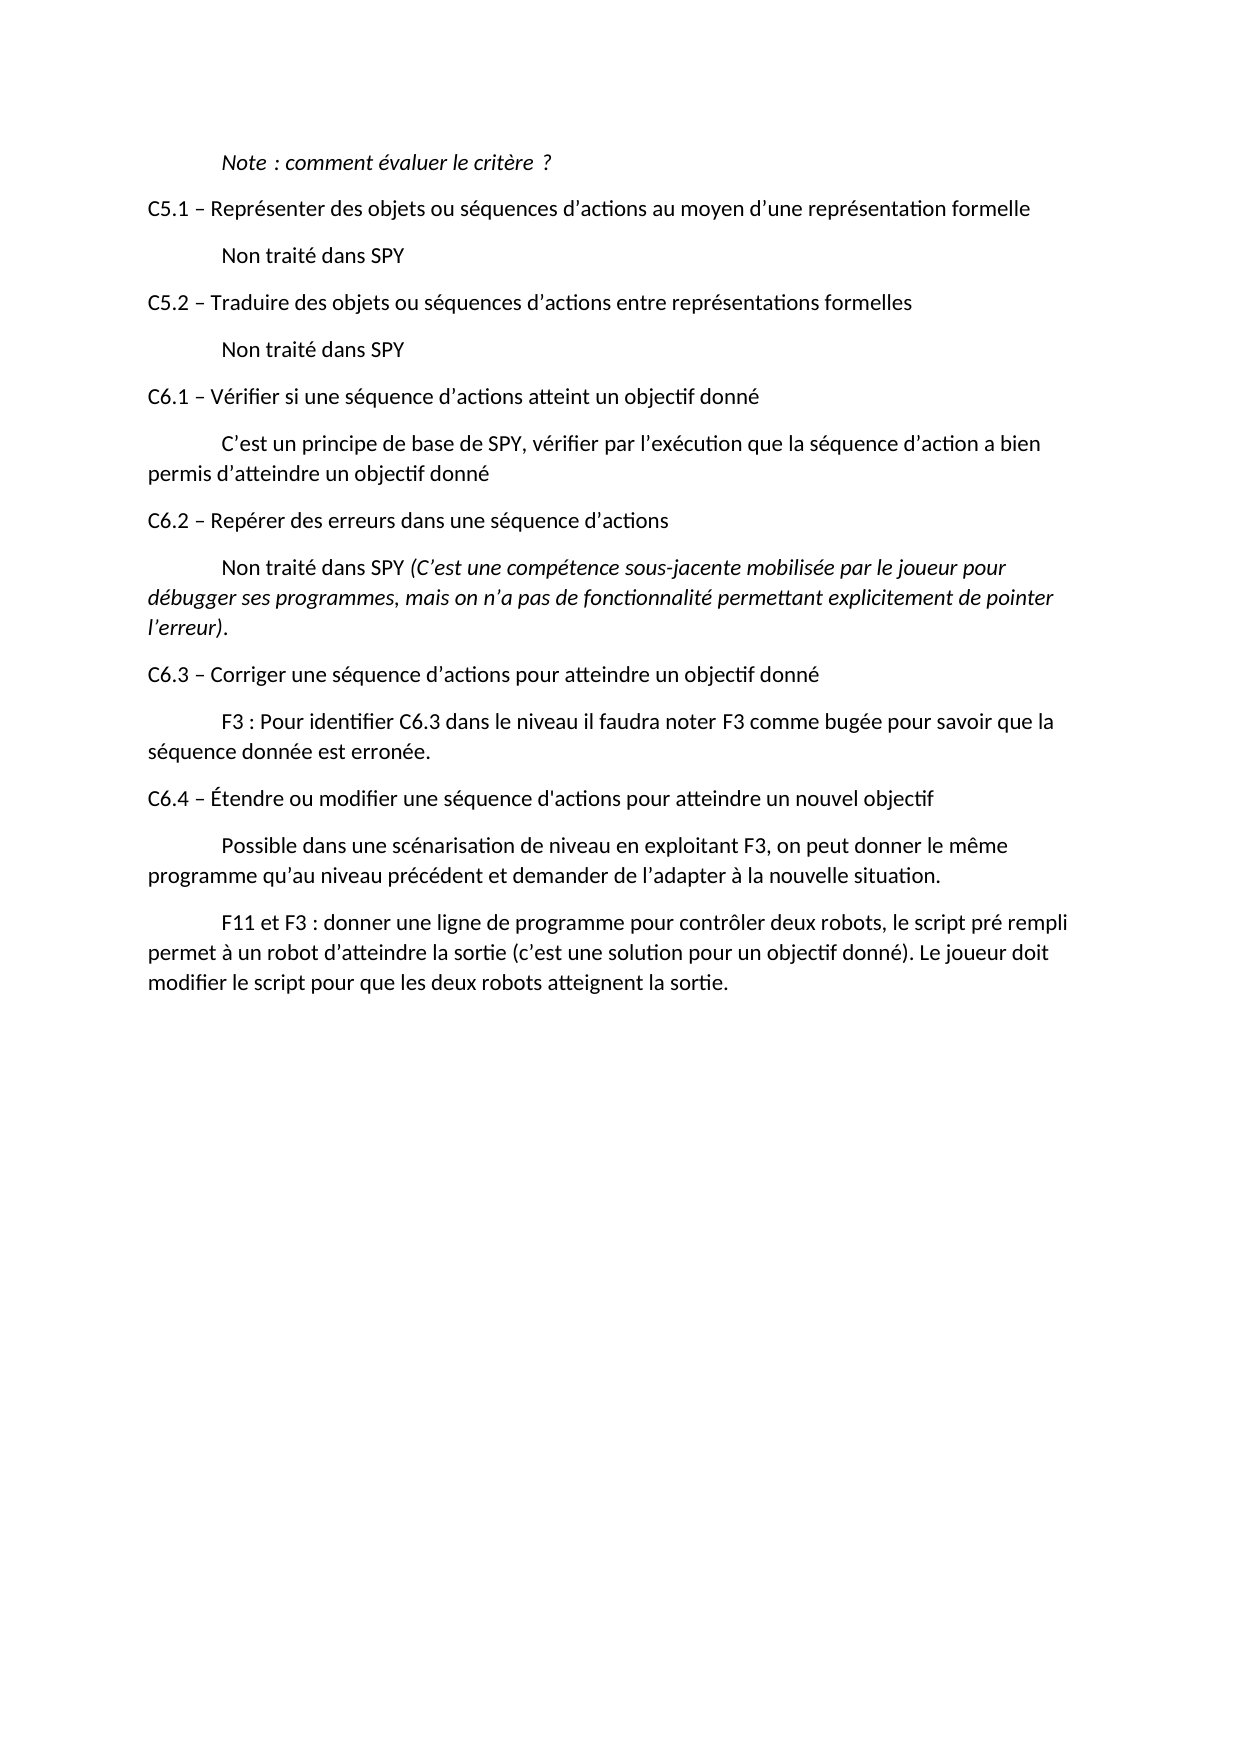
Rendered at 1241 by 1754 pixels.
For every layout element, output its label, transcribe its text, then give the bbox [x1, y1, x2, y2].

text C6.4 – Étendre ou modifier une séquence d'actions pour atteindre un nouvel objectif [148, 784, 1093, 812]
text F3 : Pour identifier C6.3 dans le niveau il faudra noter F3 comme bugée pour savoir que la séquence donnée est erronée. [148, 707, 1093, 765]
text C6.1 – Vérifier si une séquence d’actions atteint un objectif donné [148, 382, 1093, 410]
text C5.2 – Traduire des objets ou séquences d’actions entre représentations formelles [148, 288, 1093, 316]
text Non traité dans SPY [148, 241, 1093, 269]
text Non traité dans SPY [148, 335, 1093, 363]
text Non traité dans SPY (C’est une compétence sous-jacente mobilisée par le joueur pour débugger ses programmes, mais on n’a pas de fonctionnalité permettant explicitement de pointer l’erreur). [148, 553, 1093, 641]
text Note : comment évaluer le critère ? [148, 148, 1093, 176]
text C6.3 – Corriger une séquence d’actions pour atteindre un objectif donné [148, 660, 1093, 688]
text F11 et F3 : donner une ligne de programme pour contrôler deux robots, le script pré rempli permet à un robot d’atteindre la sortie (c’est une solution pour un objectif donné). Le joueur doit modifier le script pour que les deux robots atteignent la sortie. [148, 908, 1093, 996]
text C’est un principe de base de SPY, vérifier par l’exécution que la séquence d’action a bien permis d’atteindre un objectif donné [148, 429, 1093, 487]
text Possible dans une scénarisation de niveau en exploitant F3, on peut donner le même programme qu’au niveau précédent et demander de l’adapter à la nouvelle situation. [148, 831, 1093, 889]
text C5.1 – Représenter des objets ou séquences d’actions au moyen d’une représentation formelle [148, 194, 1093, 222]
text C6.2 – Repérer des erreurs dans une séquence d’actions [148, 506, 1093, 534]
